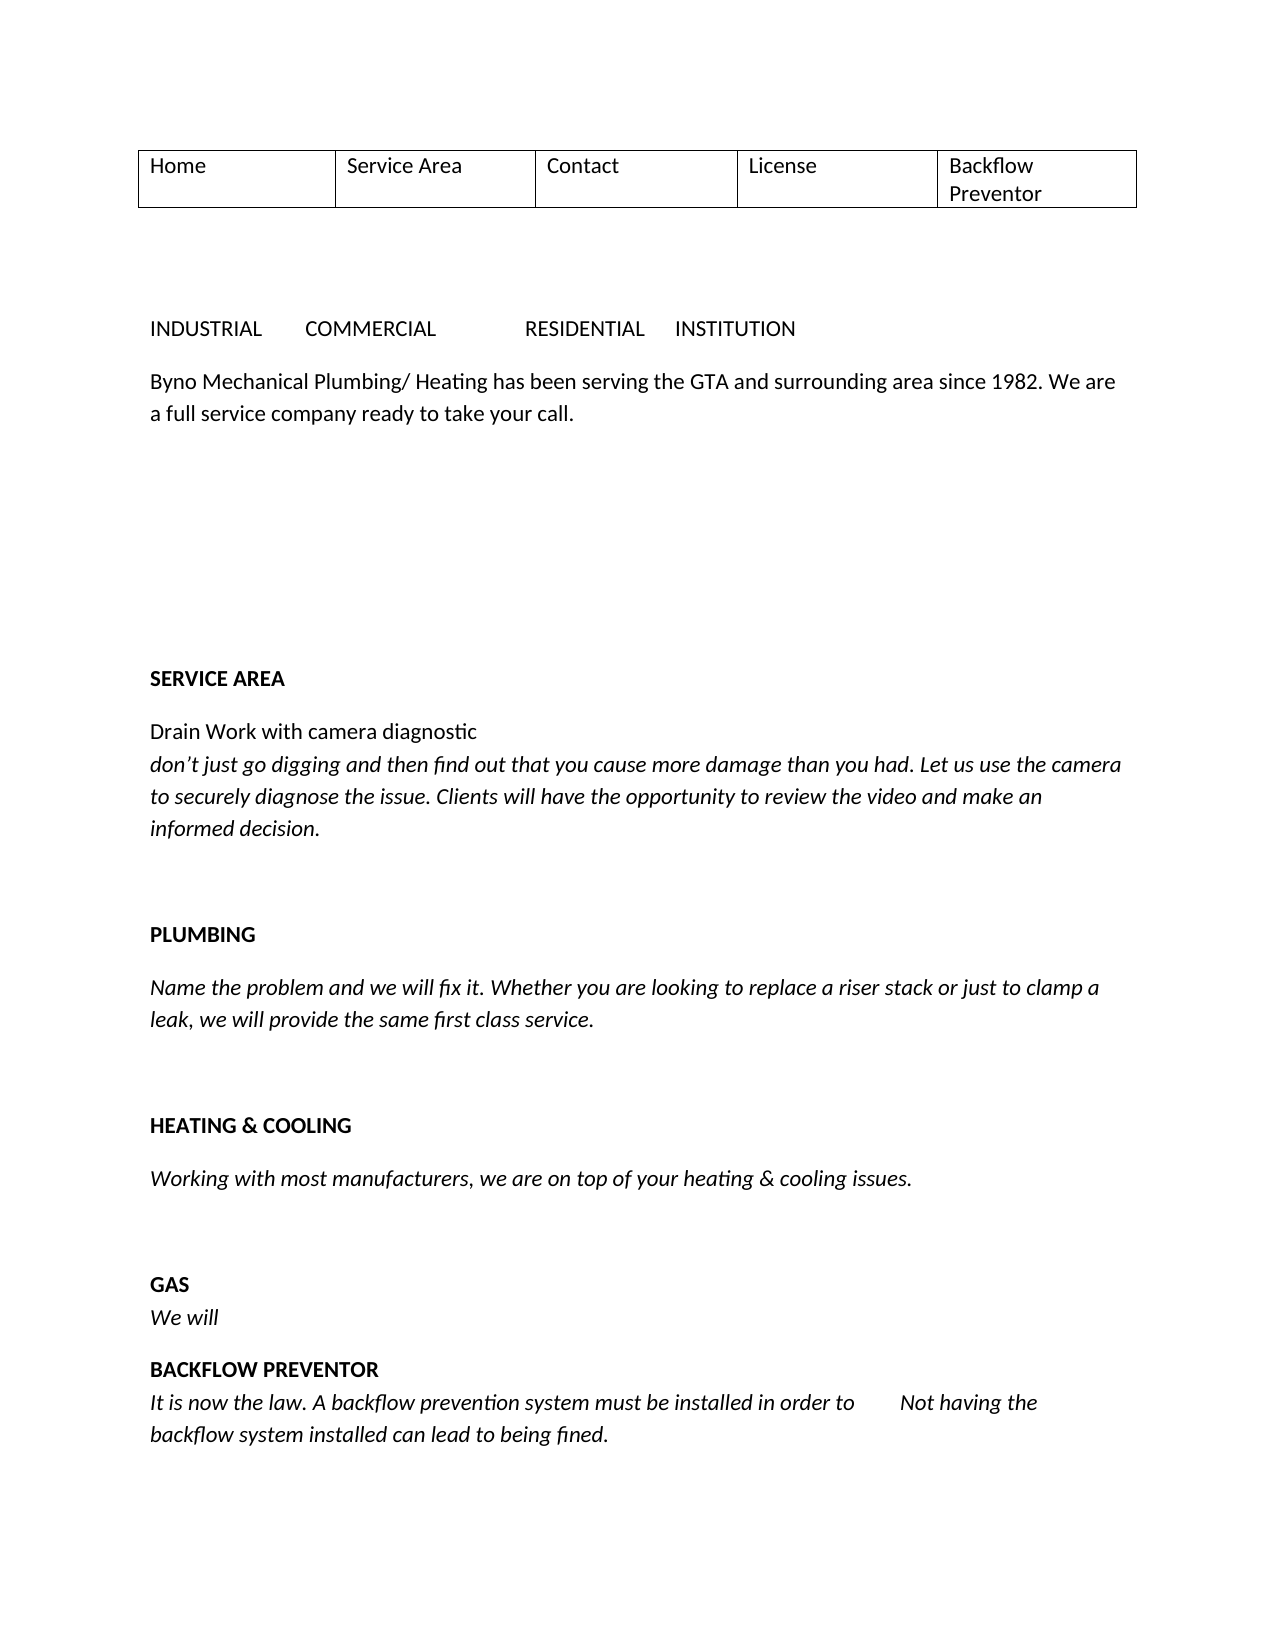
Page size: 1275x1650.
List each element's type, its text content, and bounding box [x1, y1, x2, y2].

text HEATING & COOLING [150, 1111, 1125, 1139]
text INDUSTRIAL COMMERCIAL RESIDENTIAL INSTITUTION [150, 314, 1125, 342]
table_header Home [139, 151, 335, 207]
text SERVICE AREA [150, 664, 1125, 692]
text GAS We will [150, 1270, 1125, 1331]
text BACKFLOW PREVENTOR It is now the law. A backflow prevention system must be installed in order to Not having the backflow system installed can lead to being fined. [150, 1356, 1125, 1448]
table_header Service Area [336, 151, 535, 207]
text Drain Work with camera diagnostic don’t just go digging and then find out that you cause more damage than you had. Let us use the camera to securely diagnose the issue. Clients will have the opportunity to review the video and make an informed decision. [150, 717, 1125, 842]
text Byno Mechanical Plumbing/ Heating has been serving the GTA and surrounding area since 1982. We are a full service company ready to take your call. [150, 367, 1125, 427]
table_header Backflow Preventor [938, 151, 1136, 207]
text PLUMBING [150, 920, 1125, 948]
text Working with most manufacturers, we are on top of your heating & cooling issues. [150, 1164, 1125, 1192]
table_header License [738, 151, 937, 207]
table_header Contact [536, 151, 737, 207]
text Name the problem and we will fix it. Whether you are looking to replace a riser stack or just to clamp a leak, we will provide the same first class service. [150, 973, 1125, 1033]
